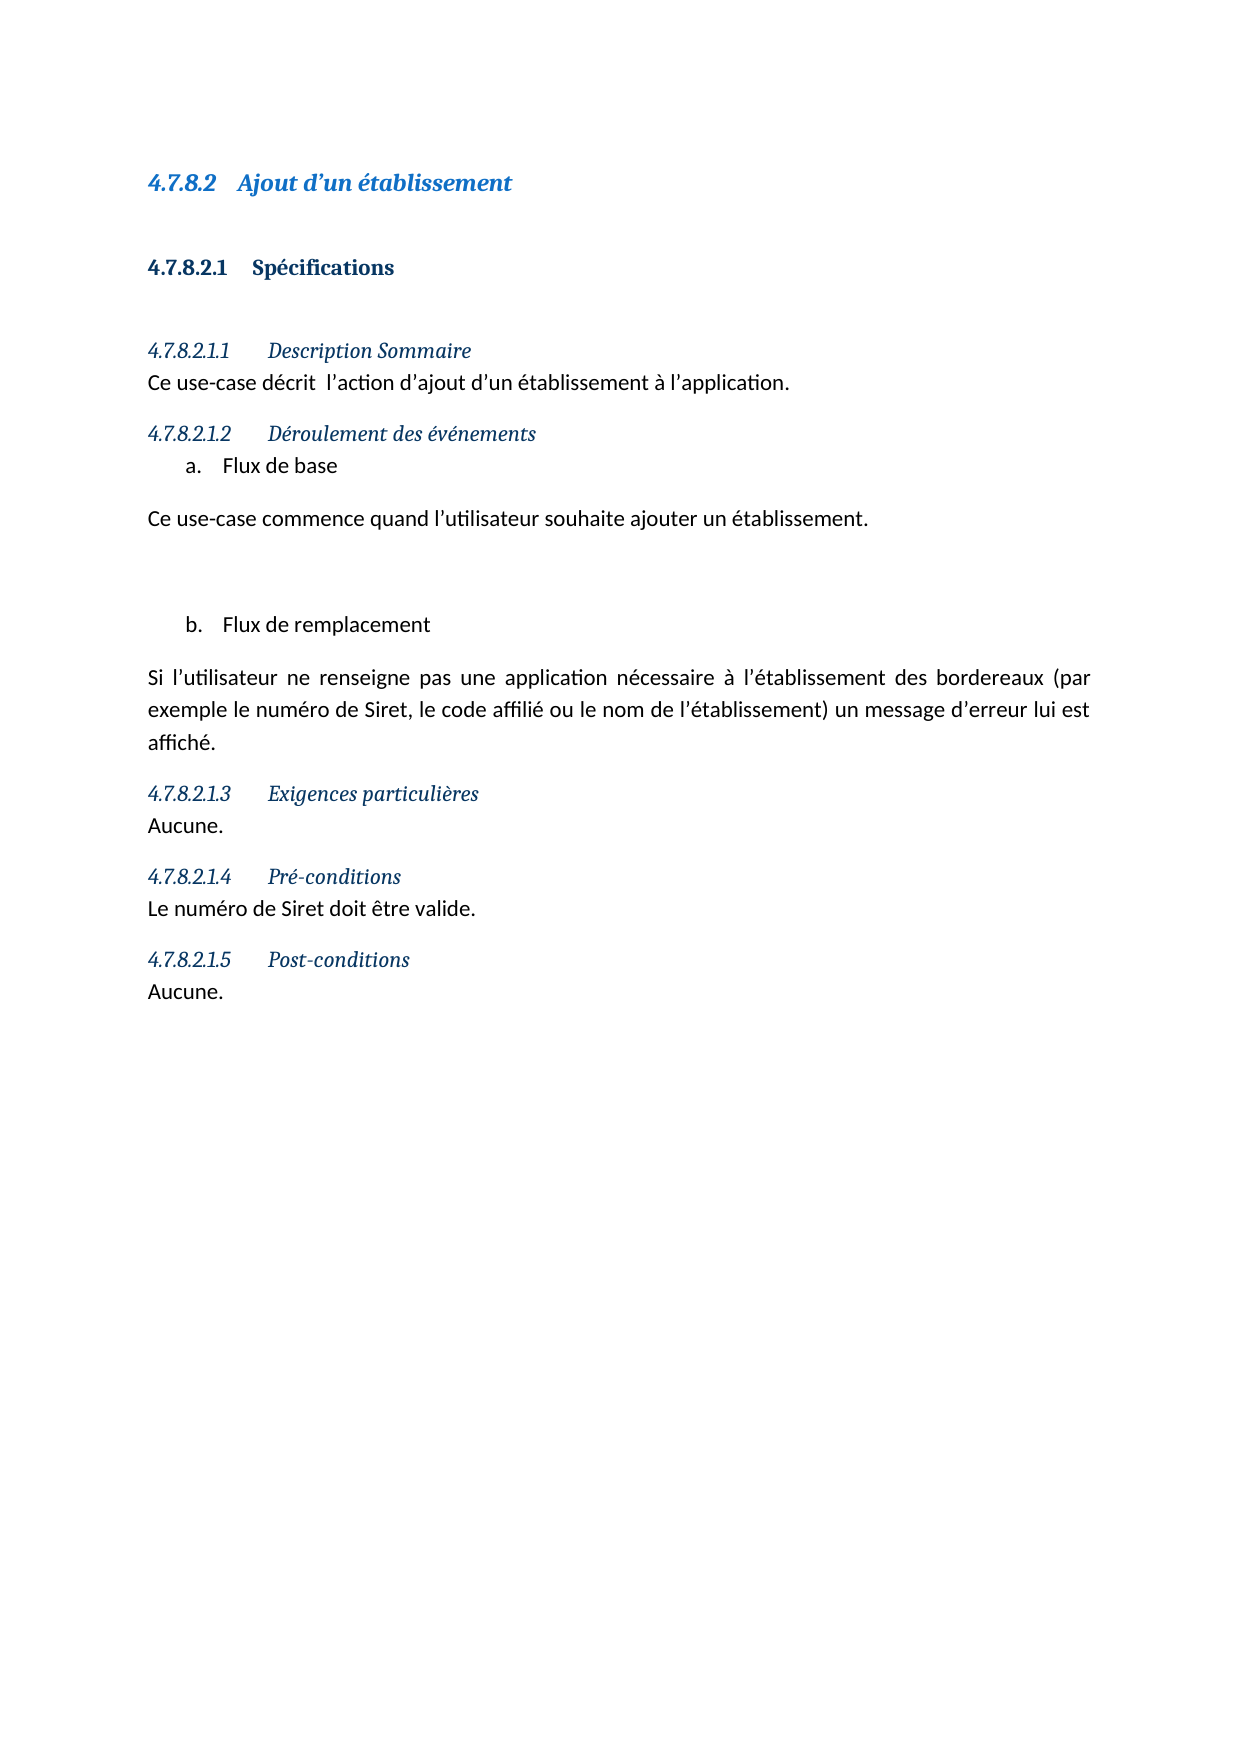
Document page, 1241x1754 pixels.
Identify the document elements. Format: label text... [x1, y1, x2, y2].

subtitle Ajout d’un établissement [148, 168, 1092, 197]
list Flux de base [185, 451, 1092, 479]
text Le numéro de Siret doit être valide. [148, 894, 1092, 922]
subtitle Spécifications [148, 254, 1092, 281]
subtitle Exigences particulières [148, 781, 1092, 807]
subtitle Description Sommaire [148, 338, 1092, 364]
text Aucune. [148, 811, 1092, 839]
subtitle Déroulement des événements [148, 421, 1092, 447]
text Ce use-case décrit l’action d’ajout d’un établissement à l’application. [148, 368, 1092, 396]
text Ce use-case commence quand l’utilisateur souhaite ajouter un établissement. [148, 504, 1092, 532]
subtitle Pré-conditions [148, 864, 1092, 890]
list Flux de remplacement [185, 610, 1092, 638]
subtitle Post-conditions [148, 947, 1092, 973]
text Aucune. [148, 977, 1092, 1005]
text Si l’utilisateur ne renseigne pas une application nécessaire à l’établissement des bordereaux (par exemple le numéro de Siret, le code affilié ou le nom de l’établissement) un message d’erreur lui est affiché. [148, 663, 1092, 756]
